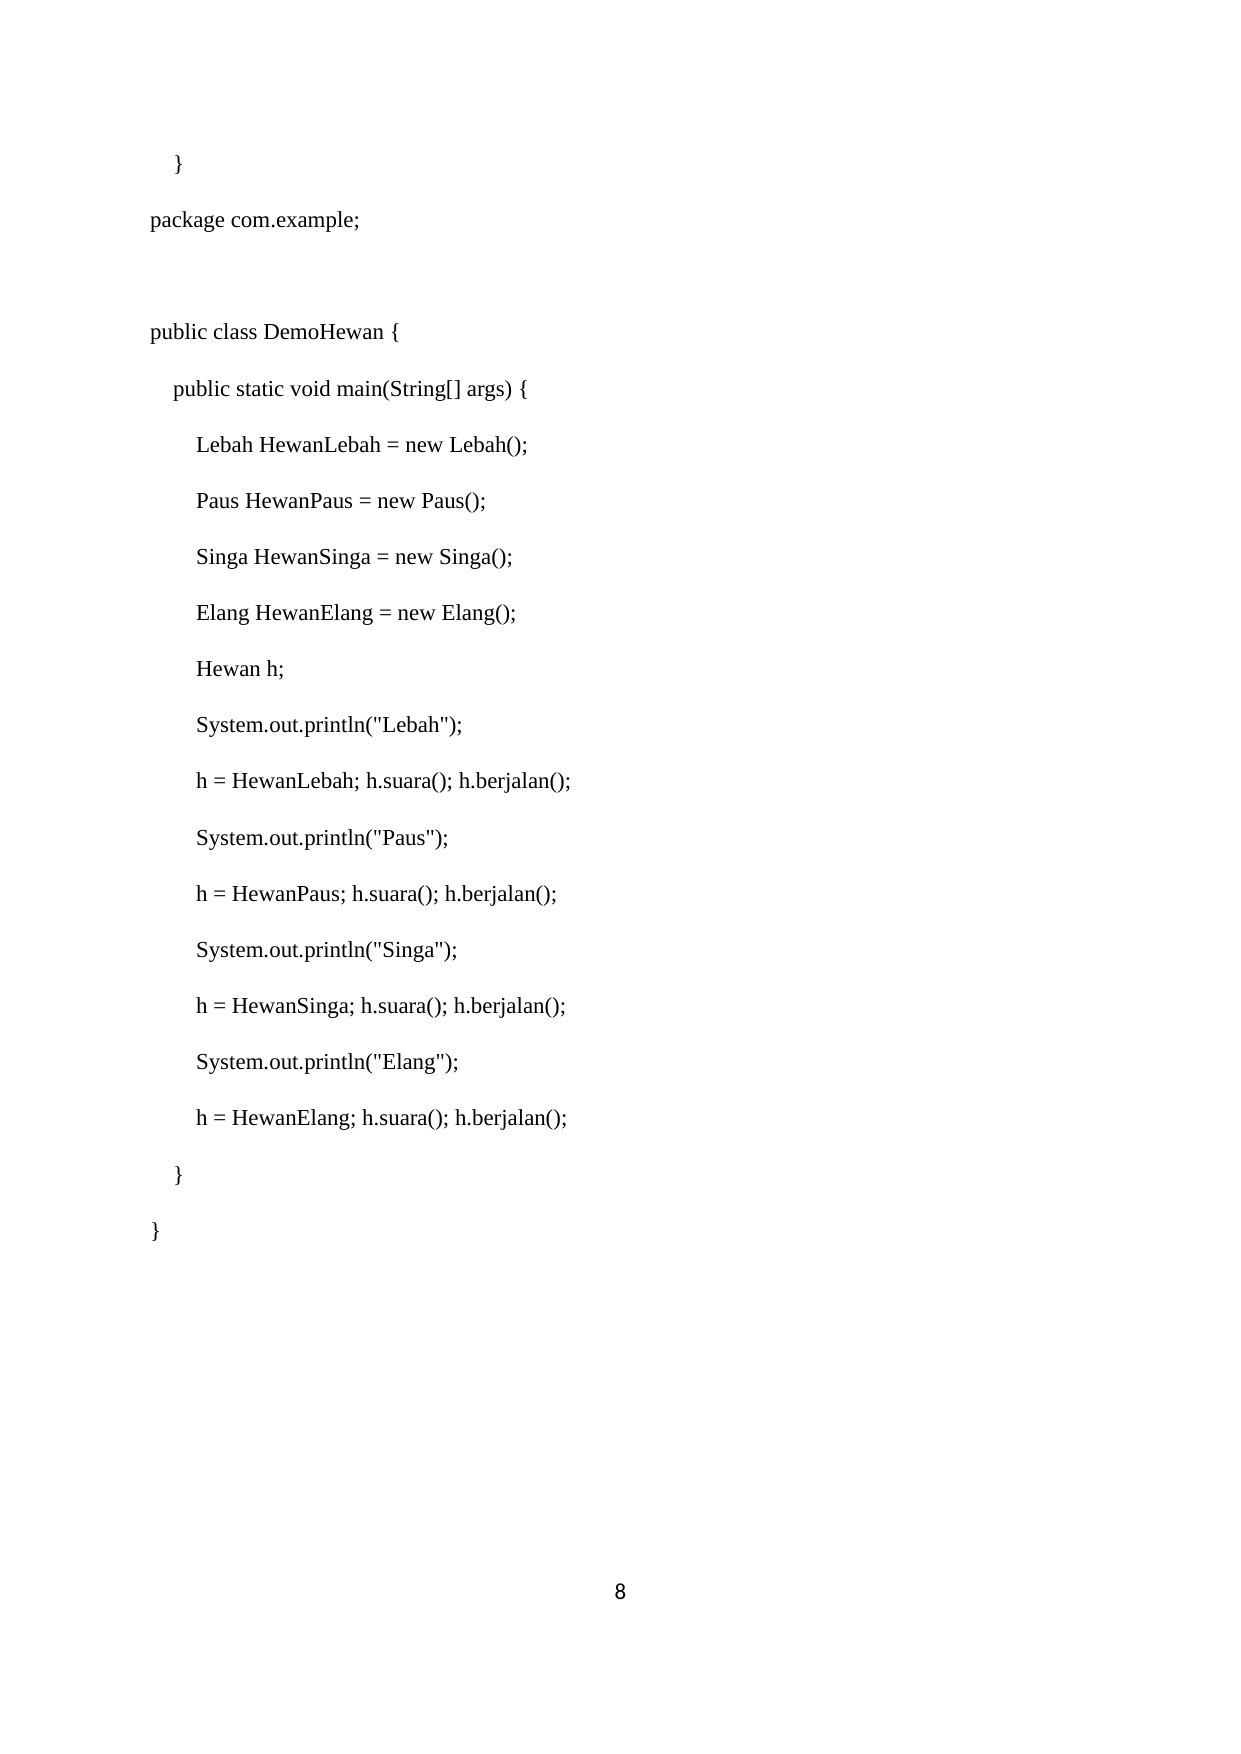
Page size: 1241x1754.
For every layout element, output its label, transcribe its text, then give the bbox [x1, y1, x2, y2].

text } [150, 1161, 1090, 1187]
text Singa HewanSinga = new Singa(); [150, 543, 1090, 569]
text h = HewanElang; h.suara(); h.berjalan(); [150, 1104, 1090, 1131]
text public class DemoHewan { [150, 318, 1090, 345]
text h = HewanPaus; h.suara(); h.berjalan(); [150, 880, 1090, 906]
text System.out.println("Paus"); [150, 824, 1090, 850]
text h = HewanLebah; h.suara(); h.berjalan(); [150, 768, 1090, 794]
text System.out.println("Lebah"); [150, 711, 1090, 738]
text Hewan h; [150, 655, 1090, 682]
text } [150, 150, 1090, 176]
text Elang HewanElang = new Elang(); [150, 599, 1090, 626]
text h = HewanSinga; h.suara(); h.berjalan(); [150, 992, 1090, 1018]
text System.out.println("Singa"); [150, 936, 1090, 962]
text } [150, 1217, 1090, 1243]
text public static void main(String[] args) { [150, 374, 1090, 401]
text Paus HewanPaus = new Paus(); [150, 487, 1090, 513]
text System.out.println("Elang"); [150, 1048, 1090, 1075]
text Lebah HewanLebah = new Lebah(); [150, 431, 1090, 457]
text package com.example; [150, 206, 1090, 232]
